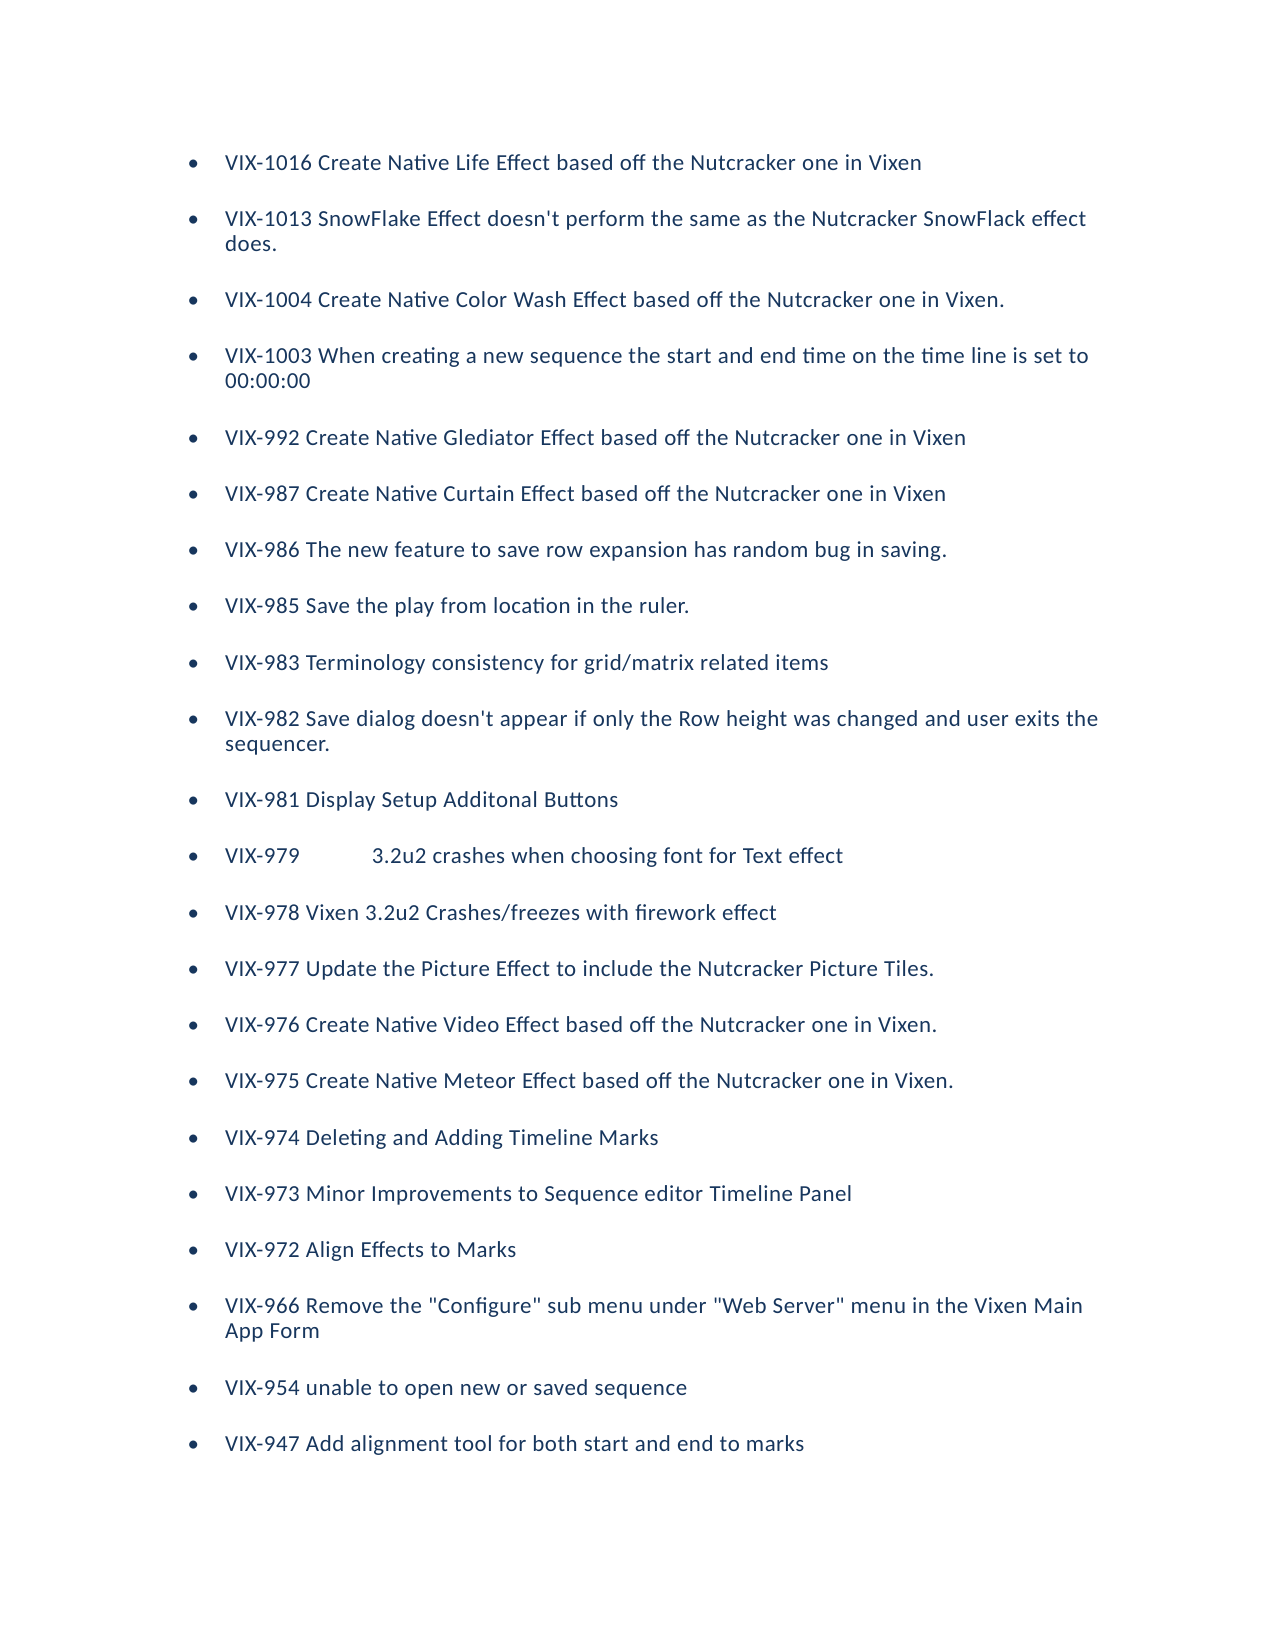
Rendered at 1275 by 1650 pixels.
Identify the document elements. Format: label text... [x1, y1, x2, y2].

list VIX-978 Vixen 3.2u2 Crashes/freezes with firework effect [187, 900, 1125, 925]
list VIX-972 Align Effects to Marks [187, 1237, 1125, 1262]
list VIX-982 Save dialog doesn't appear if only the Row height was changed and user exits the sequencer. [187, 706, 1125, 756]
list VIX-987 Create Native Curtain Effect based off the Nutcracker one in Vixen [187, 481, 1125, 506]
list VIX-979 3.2u2 crashes when choosing font for Text effect [187, 844, 1125, 869]
list VIX-992 Create Native Glediator Effect based off the Nutcracker one in Vixen [187, 425, 1125, 450]
list VIX-974 Deleting and Adding Timeline Marks [187, 1125, 1125, 1150]
list VIX-1016 Create Native Life Effect based off the Nutcracker one in Vixen [187, 150, 1125, 175]
list VIX-976 Create Native Video Effect based off the Nutcracker one in Vixen. [187, 1012, 1125, 1037]
list VIX-954 unable to open new or saved sequence [187, 1375, 1125, 1400]
list VIX-947 Add alignment tool for both start and end to marks [187, 1431, 1125, 1456]
list VIX-981 Display Setup Additonal Buttons [187, 787, 1125, 812]
list VIX-977 Update the Picture Effect to include the Nutcracker Picture Tiles. [187, 956, 1125, 981]
list VIX-986 The new feature to save row expansion has random bug in saving. [187, 537, 1125, 562]
list VIX-975 Create Native Meteor Effect based off the Nutcracker one in Vixen. [187, 1069, 1125, 1094]
list VIX-1003 When creating a new sequence the start and end time on the time line is set to 00:00:00 [187, 344, 1125, 394]
list VIX-966 Remove the "Configure" sub menu under "Web Server" menu in the Vixen Main App Form [187, 1294, 1125, 1344]
list VIX-1013 SnowFlake Effect doesn't perform the same as the Nutcracker SnowFlack effect does. [187, 206, 1125, 256]
list VIX-985 Save the play from location in the ruler. [187, 594, 1125, 619]
list VIX-983 Terminology consistency for grid/matrix related items [187, 650, 1125, 675]
list VIX-973 Minor Improvements to Sequence editor Timeline Panel [187, 1181, 1125, 1206]
list VIX-1004 Create Native Color Wash Effect based off the Nutcracker one in Vixen. [187, 287, 1125, 312]
